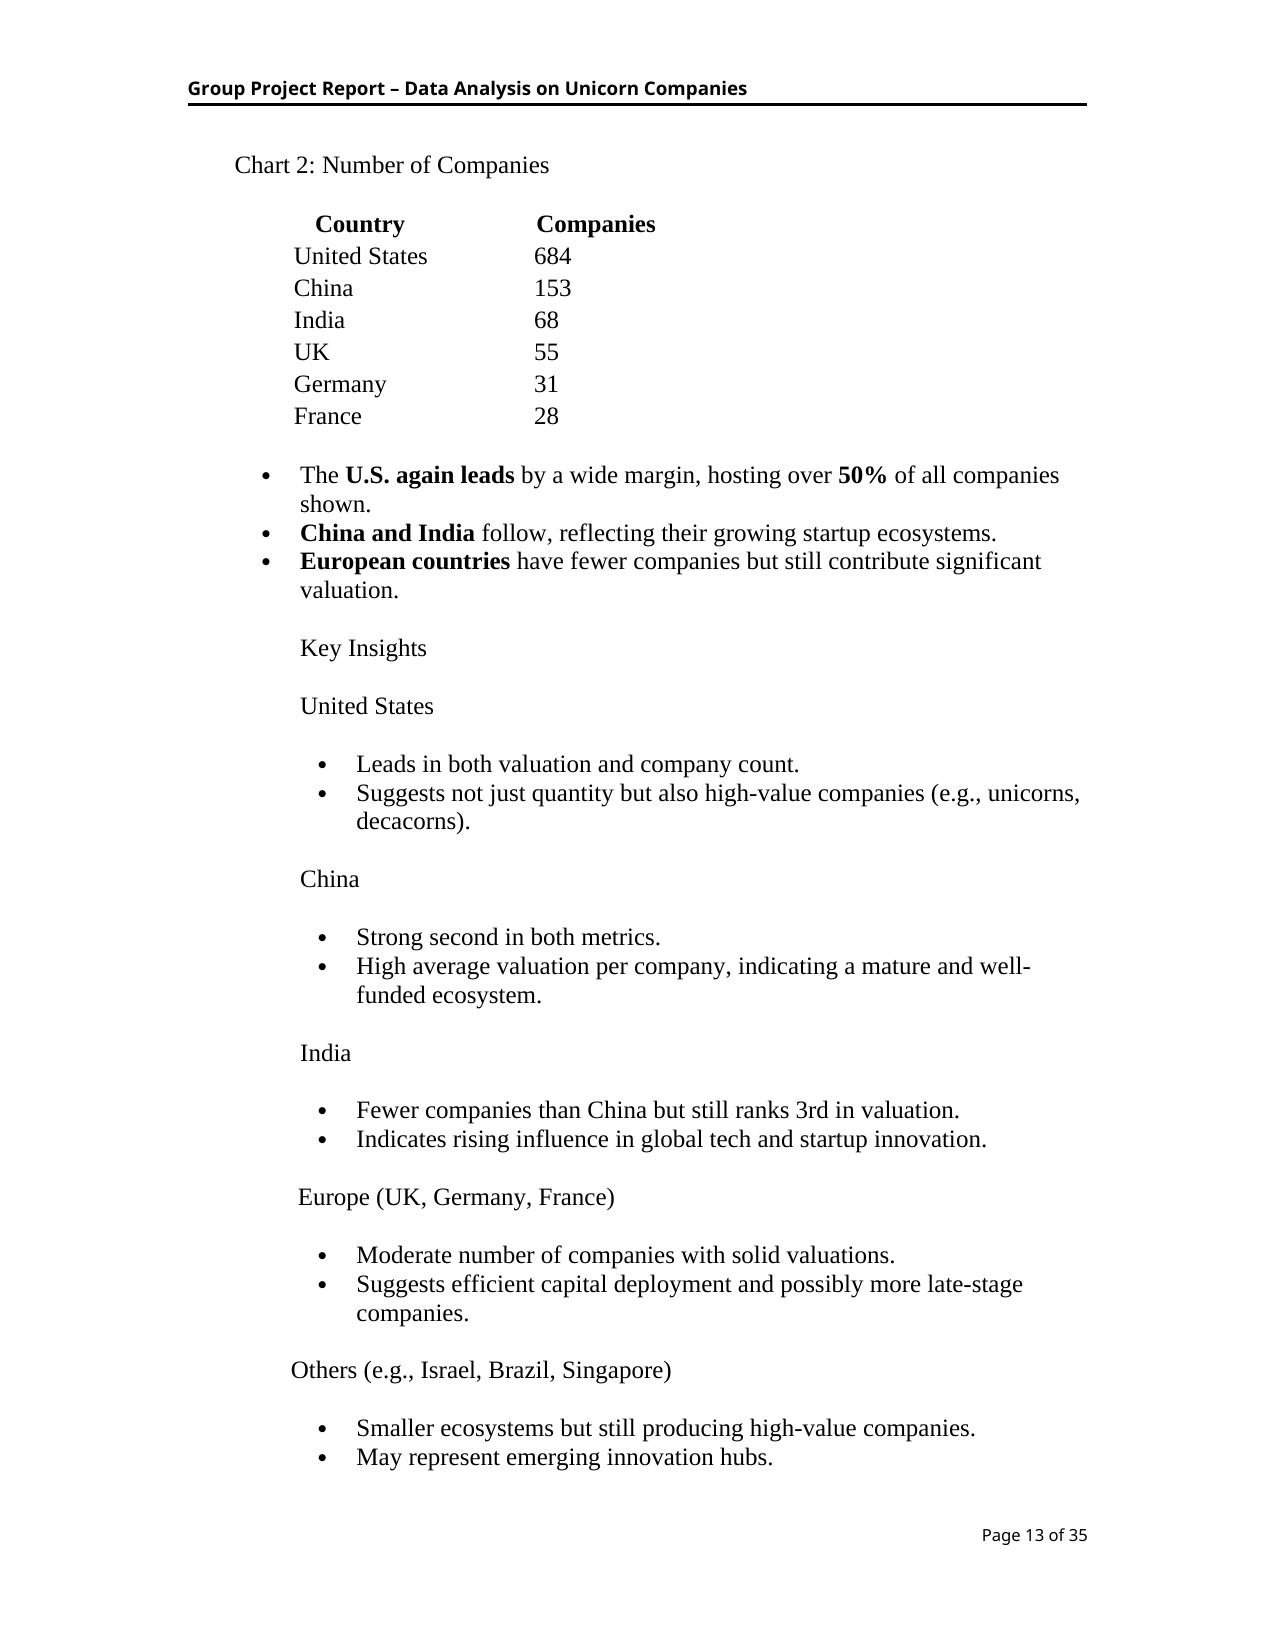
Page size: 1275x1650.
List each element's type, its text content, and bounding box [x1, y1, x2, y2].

list European countries have fewer companies but still contribute significant valuation. [262, 546, 1087, 604]
table_cell 28 [434, 399, 659, 431]
table_header Country [188, 208, 434, 240]
table_cell United States [188, 240, 434, 272]
list Smaller ecosystems but still producing high-value companies. [319, 1413, 1087, 1442]
text India [272, 1038, 1087, 1066]
table_cell 31 [434, 367, 659, 399]
text Key Insights [300, 633, 1087, 662]
list Suggests efficient capital deployment and possibly more late-stage companies. [319, 1269, 1087, 1326]
table_cell China [188, 272, 434, 303]
table_cell 55 [434, 335, 659, 367]
list May represent emerging innovation hubs. [319, 1442, 1087, 1471]
list Moderate number of companies with solid valuations. [319, 1240, 1087, 1269]
text Europe (UK, Germany, France) [244, 1182, 1087, 1211]
text China [272, 864, 1087, 893]
list Leads in both valuation and company count. [319, 749, 1087, 778]
list The U.S. again leads by a wide margin, hosting over 50% of all companies shown. [262, 460, 1087, 518]
list High average valuation per company, indicating a mature and well-funded ecosystem. [319, 951, 1087, 1008]
table_cell 684 [434, 240, 659, 272]
table_cell India [188, 304, 434, 335]
list Fewer companies than China but still ranks 3rd in valuation. [319, 1096, 1087, 1124]
list China and India follow, reflecting their growing startup ecosystems. [262, 518, 1087, 546]
table_cell 68 [434, 304, 659, 335]
text Chart 2: Number of Companies [234, 150, 1087, 179]
table_cell France [188, 399, 434, 431]
list Indicates rising influence in global tech and startup innovation. [319, 1124, 1087, 1153]
list Suggests not just quantity but also high-value companies (e.g., unicorns, decacorns). [319, 778, 1087, 835]
table_header Companies [434, 208, 659, 240]
text Others (e.g., Israel, Brazil, Singapore) [262, 1356, 1087, 1384]
table_cell Germany [188, 367, 434, 399]
table_cell 153 [434, 272, 659, 303]
text United States [300, 691, 1087, 720]
list Strong second in both metrics. [319, 922, 1087, 951]
table_cell UK [188, 335, 434, 367]
